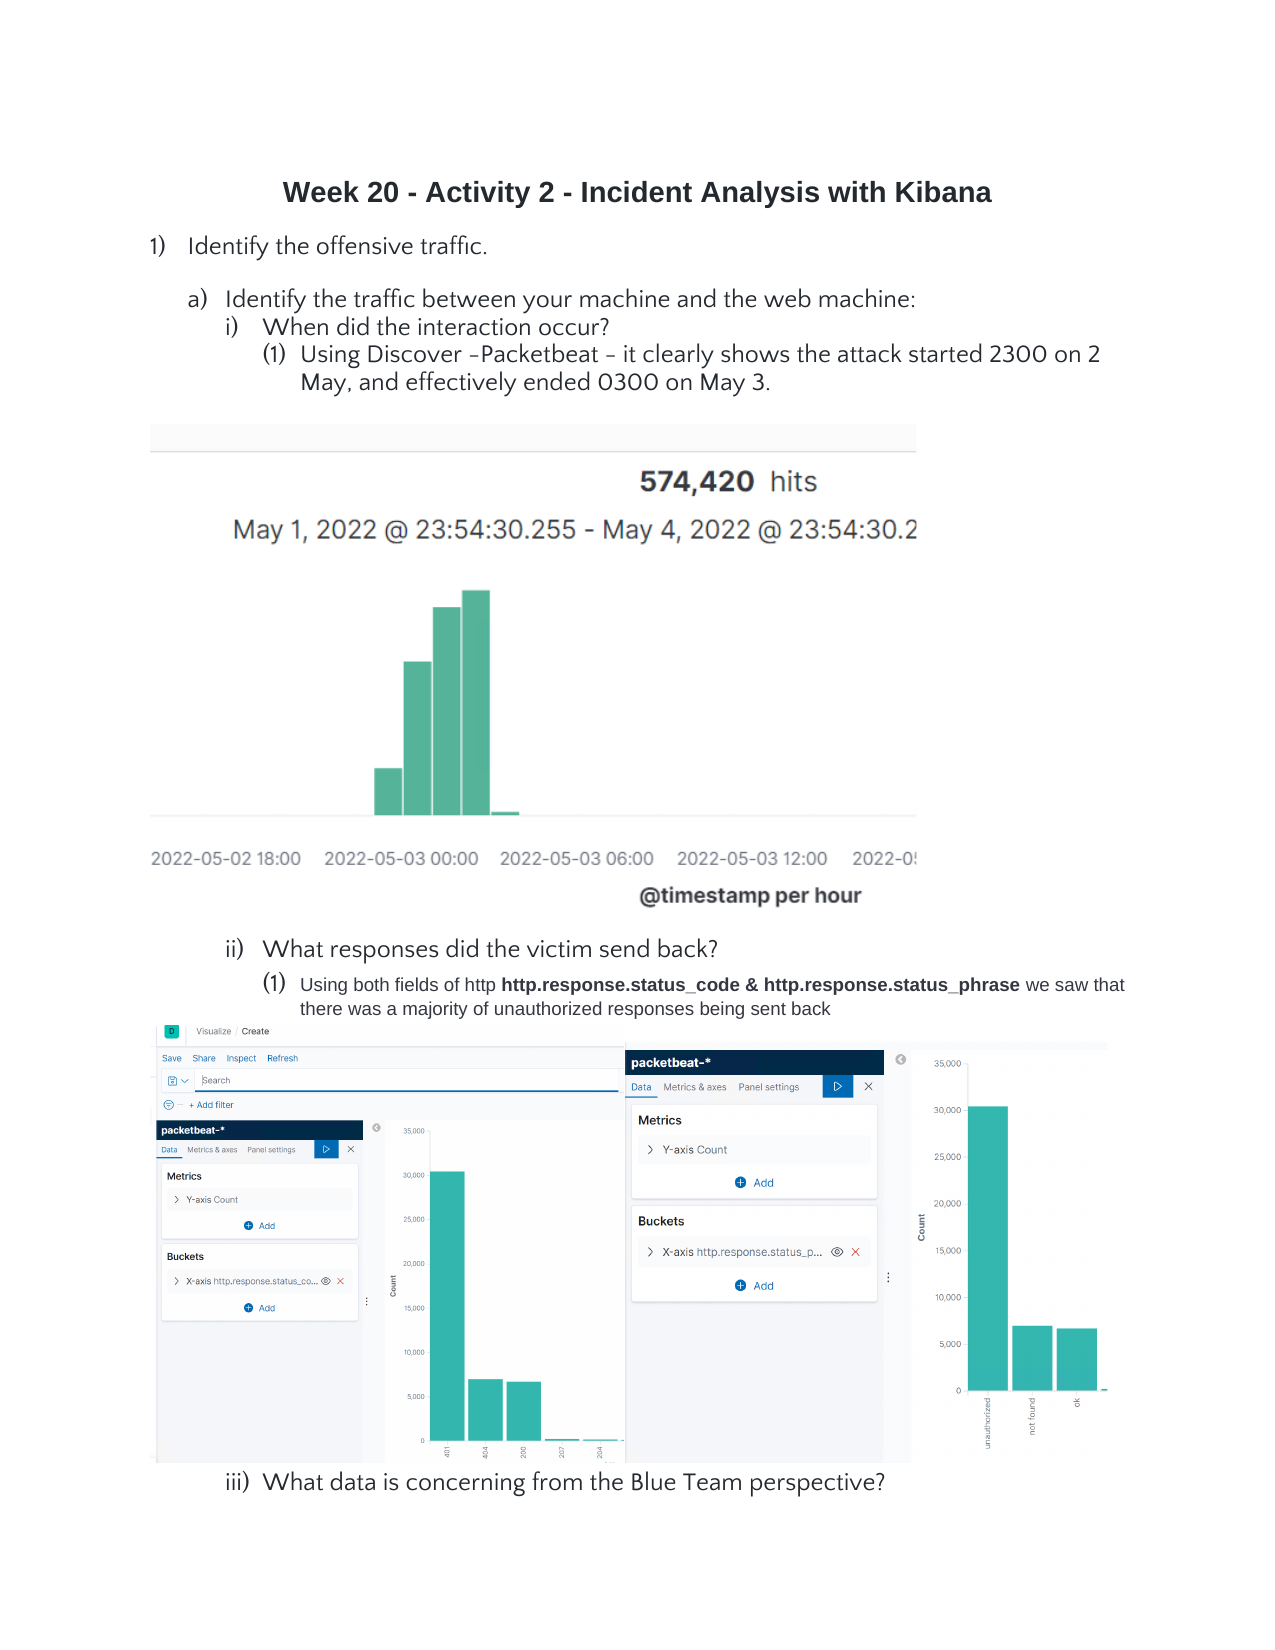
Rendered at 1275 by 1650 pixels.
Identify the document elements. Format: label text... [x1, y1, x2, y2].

picture [150, 1025, 1108, 1463]
list Using Discover -Packetbeat - it clearly shows the attack started 2300 on 2 May, and effectively ended 0300 on May 3. [262, 342, 1125, 397]
list Identify the offensive traffic. [150, 233, 1125, 261]
list Using both fields of http http.response.status_code & http.response.status_phrase we saw that there was a majority of unauthorized responses being sent back [262, 970, 1125, 1019]
picture [150, 424, 917, 930]
list When did the interaction occur? [225, 314, 1125, 342]
list Identify the traffic between your machine and the web machine: [187, 286, 1125, 314]
list What responses did the victim send back? [225, 936, 1125, 963]
list What data is concerning from the Blue Team perspective? [225, 1469, 1125, 1496]
text Week 20 - Activity 2 - Incident Analysis with Kibana [150, 175, 1125, 208]
